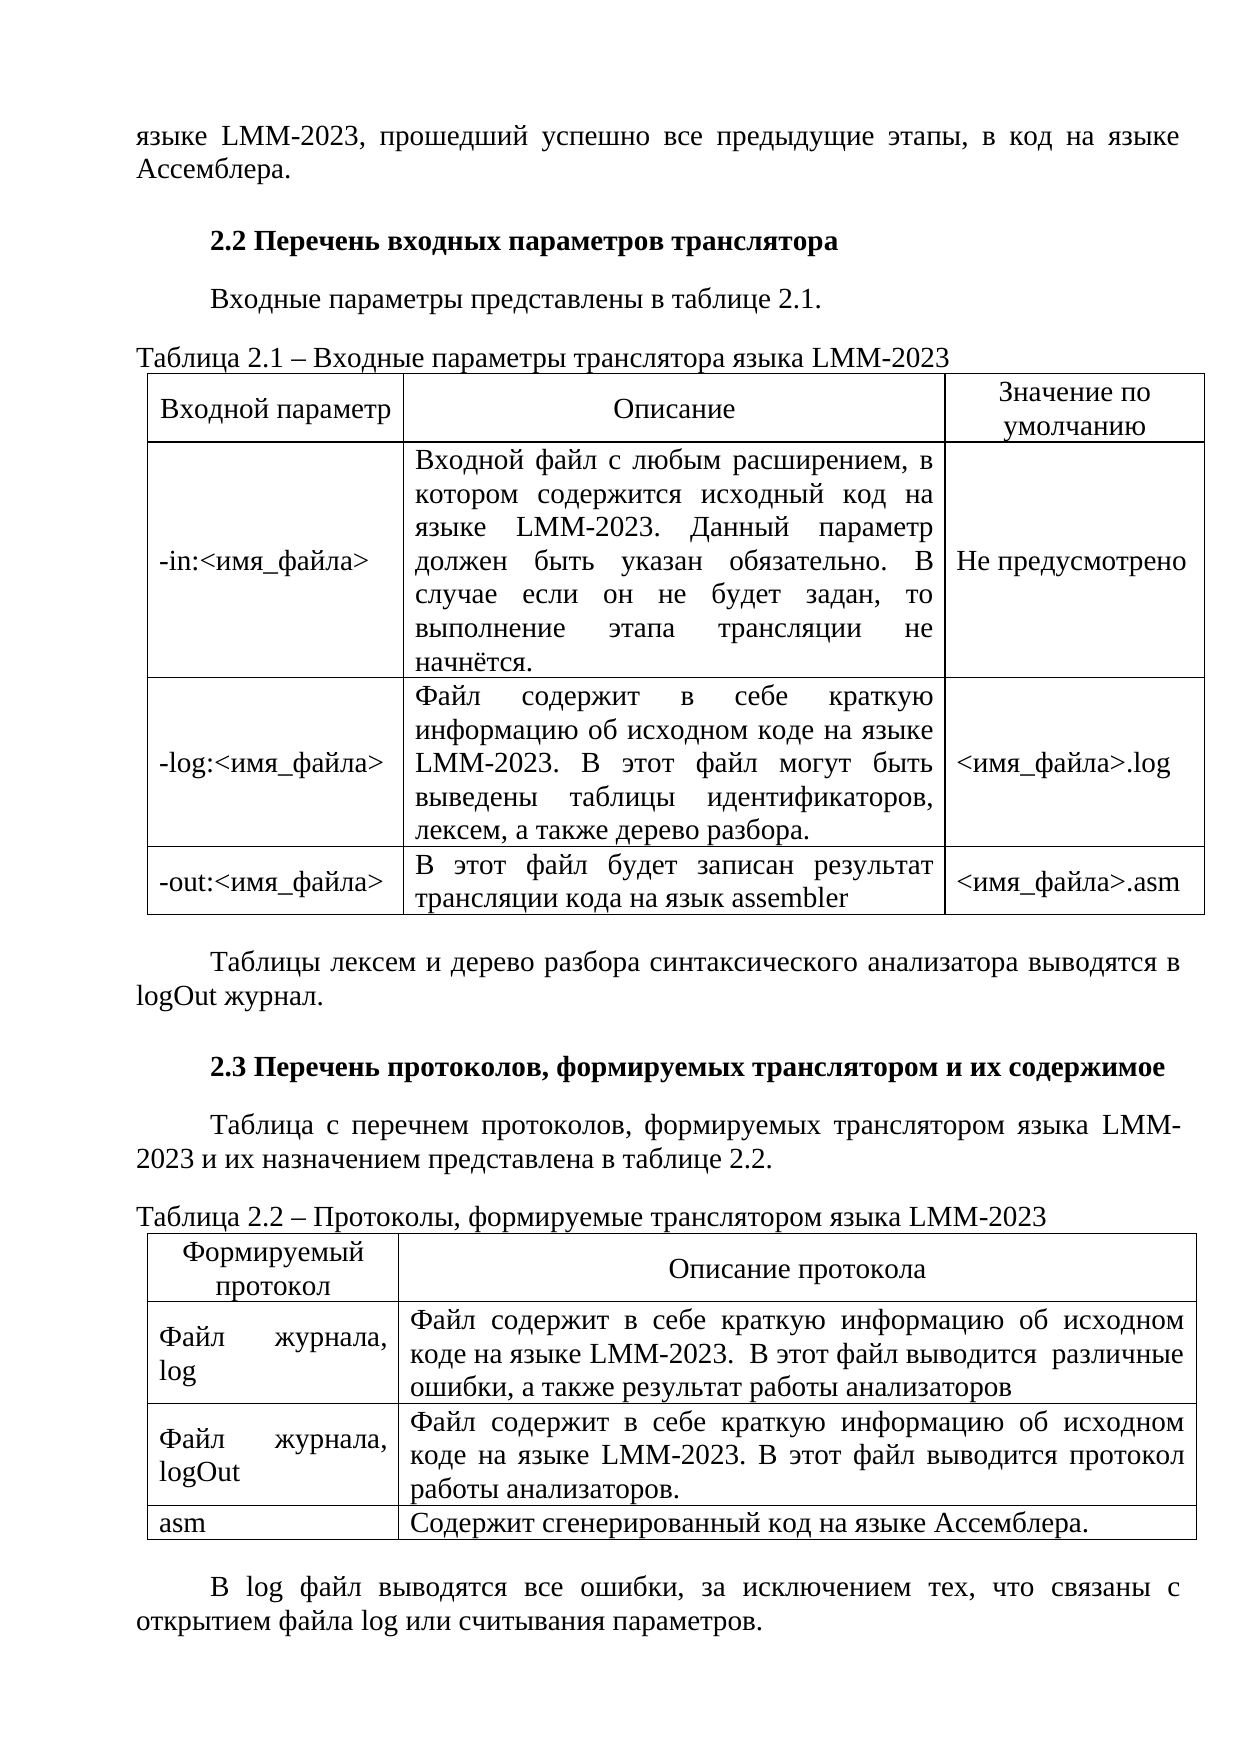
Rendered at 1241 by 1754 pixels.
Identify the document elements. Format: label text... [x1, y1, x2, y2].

table_header Входной параметр [148, 374, 403, 441]
text Входные параметры представлены в таблице 2.1. [136, 281, 1181, 315]
text В log файл выводятся все ошибки, за исключением тех, что связаны с открытием файла log или считывания параметров. [136, 1569, 1181, 1636]
table_cell Не предусмотрено [946, 443, 1204, 677]
text Таблица с перечнем протоколов, формируемых транслятором языка LMM-2023 и их назначением представлена в таблице 2.2. [136, 1107, 1181, 1174]
table_header Формируемый протокол [148, 1234, 398, 1301]
table_cell -log:<имя_файла> [148, 678, 403, 846]
text Таблица 2.1 – Входные параметры транслятора языка LMM-2023 [136, 340, 1181, 373]
table_cell Файл журнала, logOut [148, 1404, 398, 1504]
table_header Описание протокола [399, 1234, 1196, 1301]
table_cell В этот файл будет записан результат трансляции кода на язык assembler [404, 847, 944, 914]
table_cell -in:<имя_файла> [148, 443, 403, 677]
subtitle 2.3 Перечень протоколов, формируемых транслятором и их содержимое [136, 1049, 1181, 1082]
table_cell asm [148, 1506, 398, 1539]
table_cell <имя_файла>.asm [946, 847, 1204, 914]
text Таблицы лексем и дерево разбора синтаксического анализатора выводятся в logOut журнал. [136, 944, 1181, 1011]
text Таблица 2.2 – Протоколы, формируемые транслятором языка LMM-2023 [136, 1199, 1181, 1233]
table_cell Файл содержит в себе краткую информацию об исходном коде на языке LMM-2023. В этот файл могут быть выведены таблицы идентификаторов, лексем, а также дерево разбора. [404, 678, 944, 846]
table_cell Файл журнала, log [148, 1302, 398, 1403]
table_header Значение по умолчанию [946, 374, 1204, 441]
table_cell Файл содержит в себе краткую информацию об исходном коде на языке LMM-2023. В этот файл выводится различные ошибки, а также результат работы анализаторов [399, 1302, 1196, 1403]
table_header Описание [404, 374, 944, 441]
table_cell Файл содержит в себе краткую информацию об исходном коде на языке LMM-2023. В этот файл выводится протокол работы анализаторов. [399, 1404, 1196, 1504]
table_cell -out:<имя_файла> [148, 847, 403, 914]
table_cell <имя_файла>.log [946, 678, 1204, 846]
subtitle 2.2 Перечень входных параметров транслятора [136, 223, 1181, 256]
table_cell Содержит сгенерированный код на языке Ассемблера. [399, 1506, 1196, 1539]
table_cell Входной файл с любым расширением, в котором содержится исходный код на языке LMM-2023. Данный параметр должен быть указан обязательно. В случае если он не будет задан, то выполнение этапа трансляции не начнётся. [404, 443, 944, 677]
